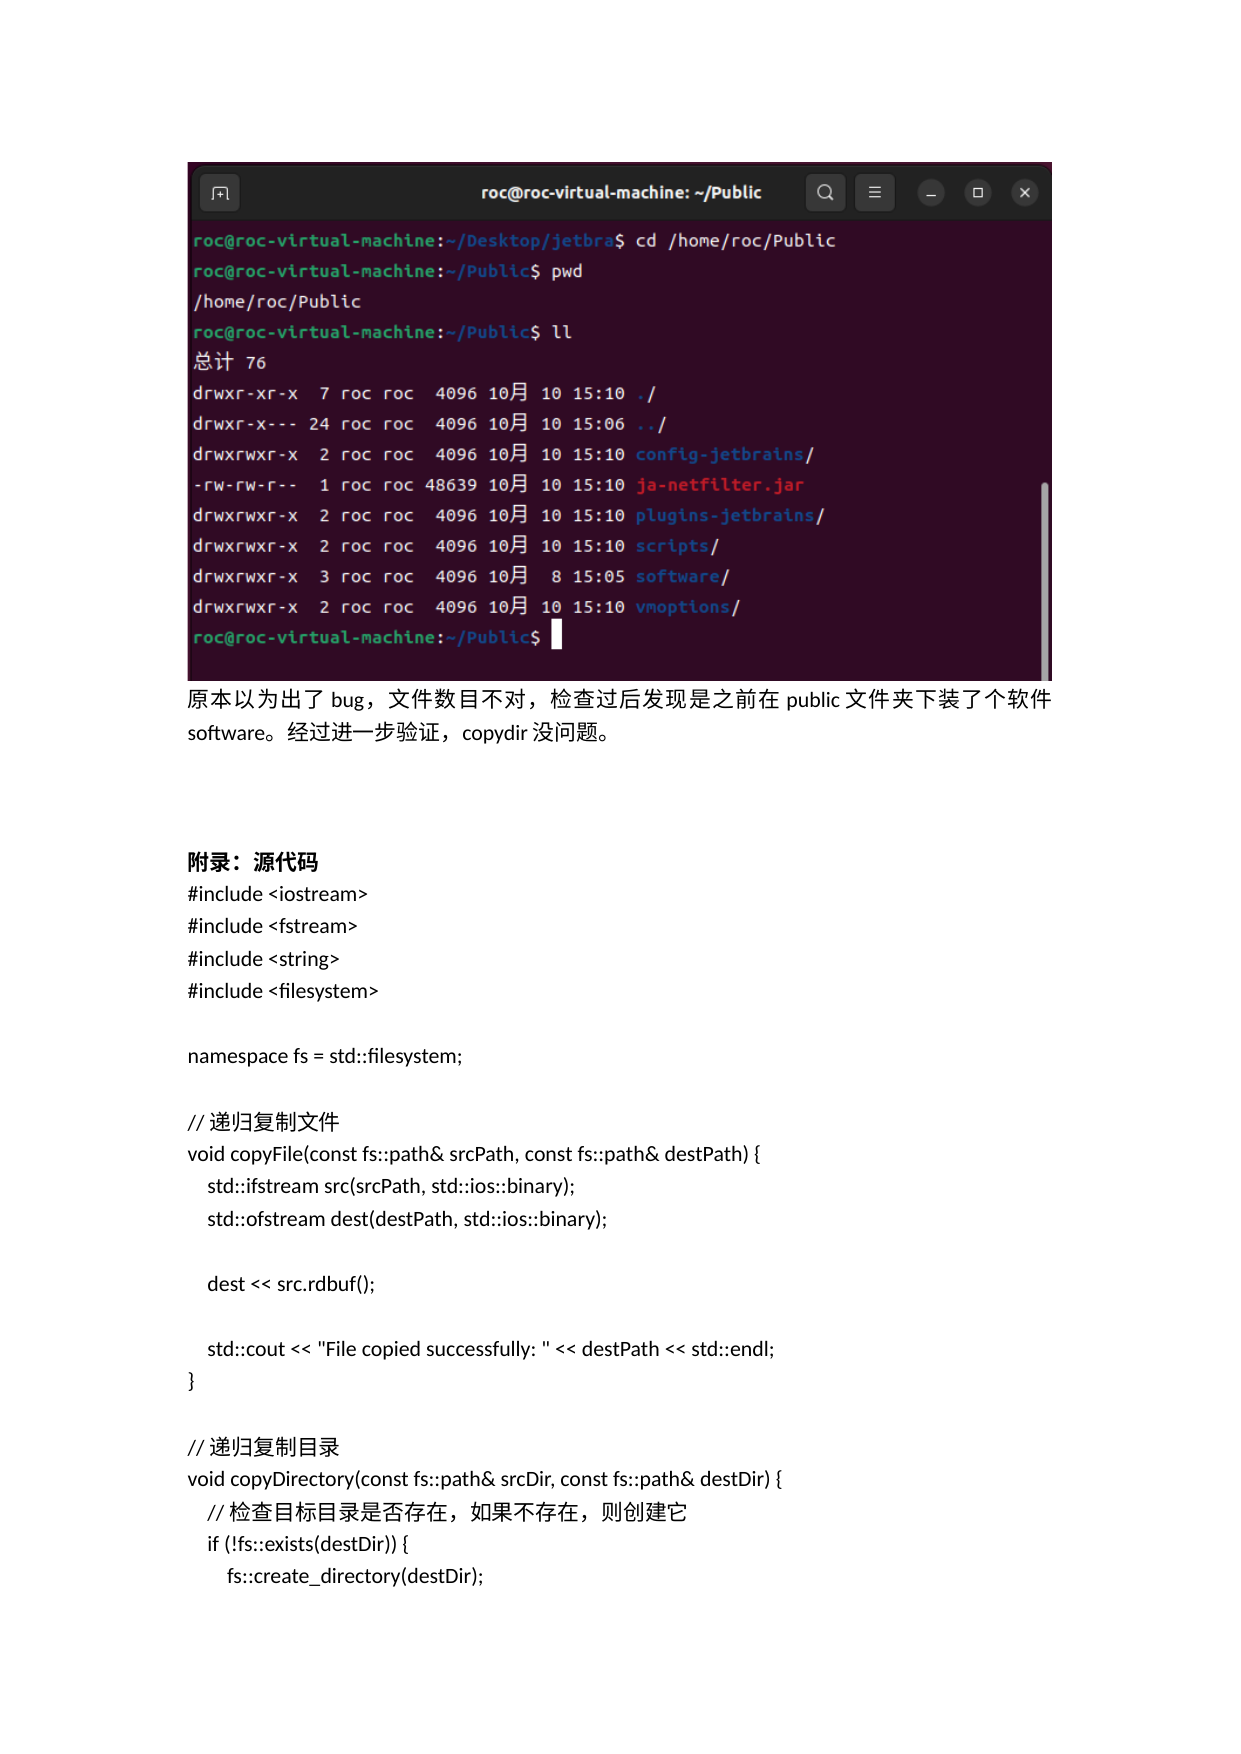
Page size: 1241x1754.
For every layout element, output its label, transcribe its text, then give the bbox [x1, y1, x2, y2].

text #include <iostream> [187, 877, 1053, 909]
text dest << src.rdbuf(); [187, 1267, 1053, 1299]
text #include <filesystem> [187, 974, 1053, 1007]
text if (!fs::exists(destDir)) { [187, 1527, 1053, 1559]
text #include <string> [187, 942, 1053, 974]
text fs::create_directory(destDir); [187, 1559, 1053, 1592]
text void copyFile(const fs::path& srcPath, const fs::path& destPath) { [187, 1137, 1053, 1169]
text 原本以为出了bug，文件数目不对，检查过后发现是之前在public文件夹下装了个软件software。经过进一步验证，copydir没问题。 [187, 682, 1053, 747]
text #include <fstream> [187, 909, 1053, 942]
text // 递归复制目录 [187, 1429, 1053, 1462]
text std::ofstream dest(destPath, std::ios::binary); [187, 1202, 1053, 1234]
text // 检查目标目录是否存在，如果不存在，则创建它 [187, 1494, 1053, 1527]
text 附录：源代码 [187, 844, 1053, 877]
text // 递归复制文件 [187, 1104, 1053, 1137]
picture [187, 162, 1052, 681]
text std::ifstream src(srcPath, std::ios::binary); [187, 1169, 1053, 1202]
text } [187, 1364, 1053, 1397]
text namespace fs = std::filesystem; [187, 1039, 1053, 1072]
text void copyDirectory(const fs::path& srcDir, const fs::path& destDir) { [187, 1462, 1053, 1494]
text std::cout << "File copied successfully: " << destPath << std::endl; [187, 1332, 1053, 1364]
